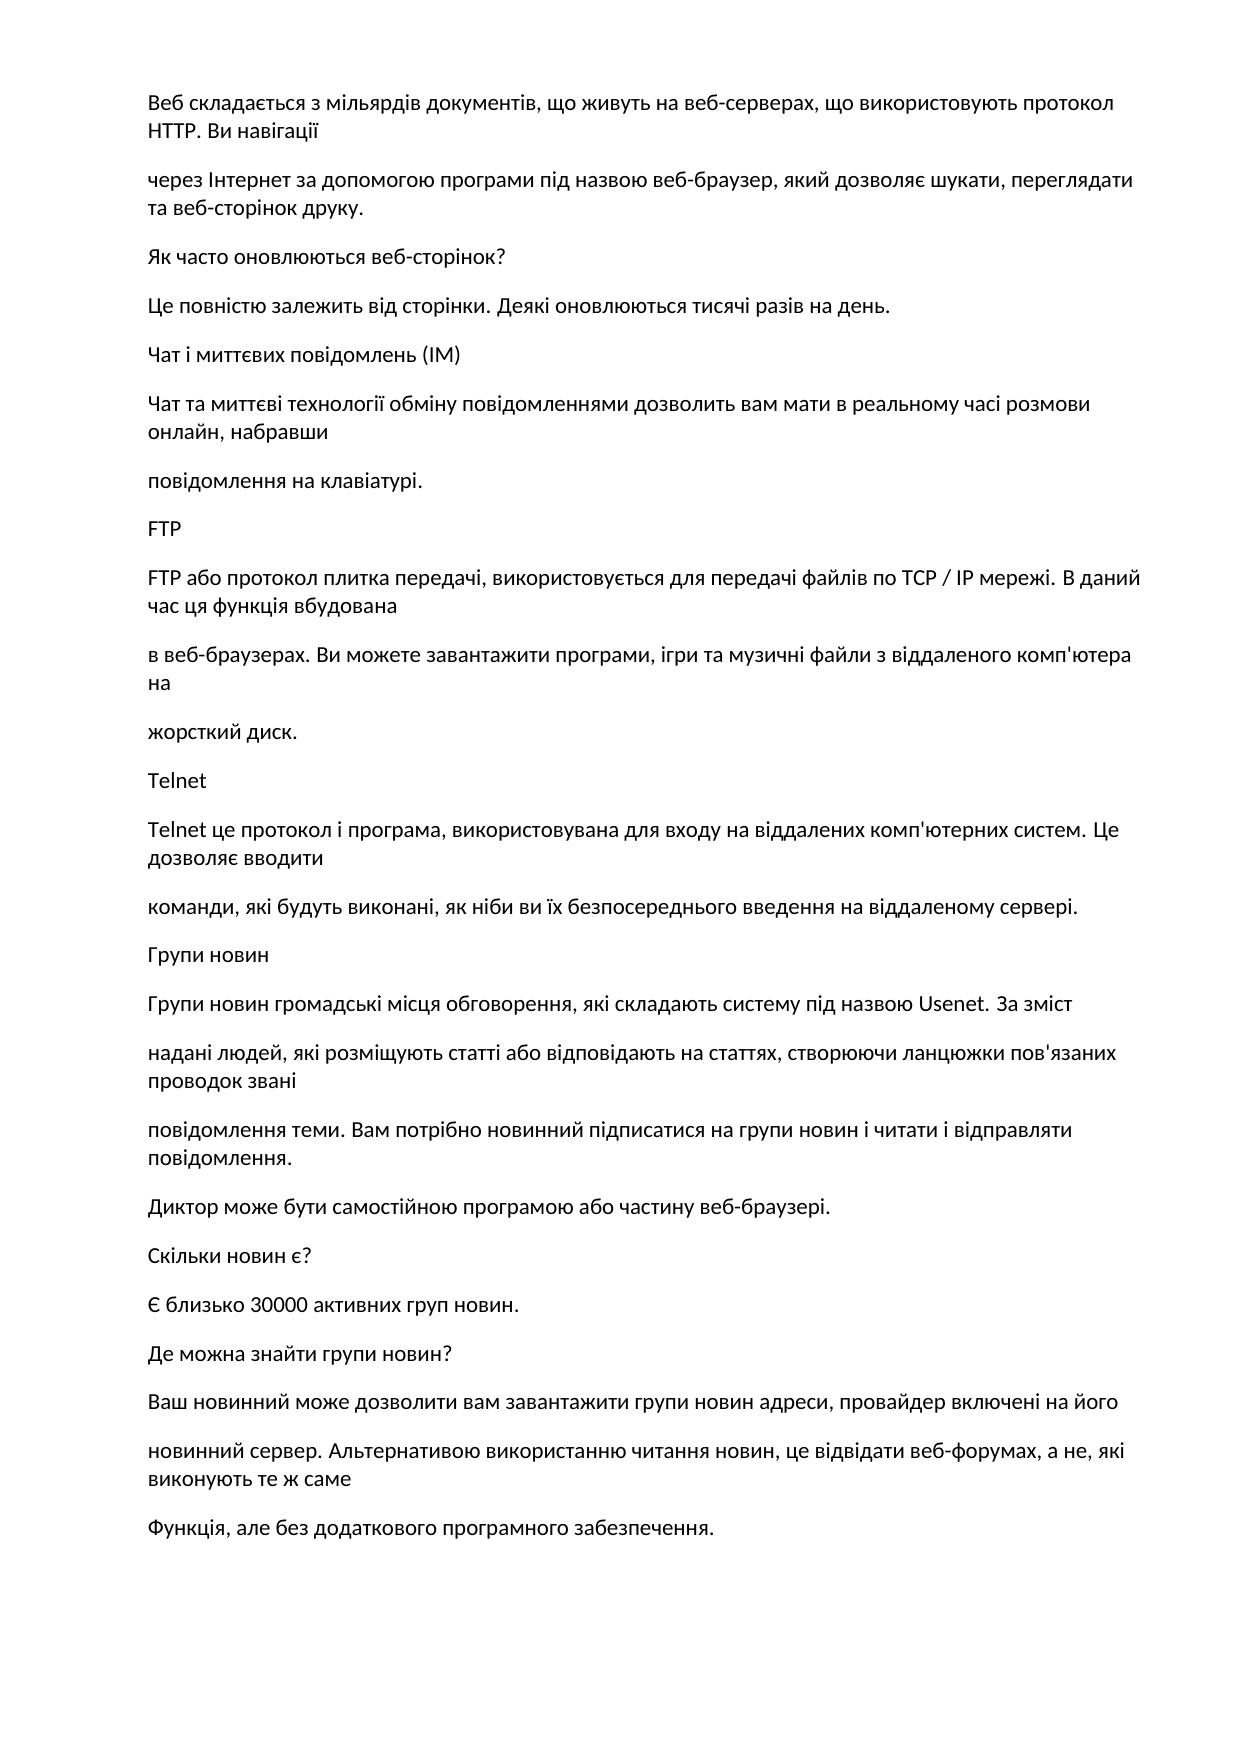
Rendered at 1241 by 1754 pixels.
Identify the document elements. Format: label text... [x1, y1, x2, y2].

text в веб-браузерах. Ви можете завантажити програми, ігри та музичні файли з віддаленого комп'ютера на [148, 640, 1152, 696]
text Групи новин громадські місця обговорення, які складають систему під назвою Usenet. За зміст [148, 989, 1152, 1017]
text Де можна знайти групи новин? [148, 1339, 1152, 1367]
text Скільки новин є? [148, 1241, 1152, 1269]
text Диктор може бути самостійною програмою або частину веб-браузері. [148, 1192, 1152, 1220]
text Є близько 30000 активних груп новин. [148, 1290, 1152, 1318]
text Ваш новинний може дозволити вам завантажити групи новин адреси, провайдер включені на його [148, 1387, 1152, 1416]
text Telnet це протокол і програма, використовувана для входу на віддалених комп'ютерних систем. Це дозволяє вводити [148, 815, 1152, 871]
text команди, які будуть виконані, як ніби ви їх безпосереднього введення на віддаленому сервері. [148, 892, 1152, 920]
text Чат і миттєвих повідомлень (IM) [148, 340, 1152, 368]
text жорсткий диск. [148, 717, 1152, 745]
text Це повністю залежить від сторінки. Деякі оновлюються тисячі разів на день. [148, 291, 1152, 319]
text FTP або протокол плитка передачі, використовується для передачі файлів по TCP / IP мережі. В даний час ця функція вбудована [148, 563, 1152, 619]
text новинний сервер. Альтернативою використанню читання новин, це відвідати веб-форумах, а не, які виконують те ж саме [148, 1436, 1152, 1492]
text Веб складається з мільярдів документів, що живуть на веб-серверах, що використовують протокол HTTP. Ви навігації [148, 88, 1152, 144]
text повідомлення на клавіатурі. [148, 466, 1152, 494]
text Функція, але без додаткового програмного забезпечення. [148, 1513, 1152, 1541]
text FTP [148, 514, 1152, 543]
text Групи новин [148, 941, 1152, 969]
text Чат та миттєві технології обміну повідомленнями дозволить вам мати в реальному часі розмови онлайн, набравши [148, 389, 1152, 445]
text повідомлення теми. Вам потрібно новинний підписатися на групи новин і читати і відправляти повідомлення. [148, 1115, 1152, 1171]
text Telnet [148, 766, 1152, 794]
text через Інтернет за допомогою програми під назвою веб-браузер, який дозволяє шукати, переглядати та веб-сторінок друку. [148, 165, 1152, 221]
text Як часто оновлюються веб-сторінок? [148, 242, 1152, 270]
text надані людей, які розміщують статті або відповідають на статтях, створюючи ланцюжки пов'язаних проводок звані [148, 1038, 1152, 1094]
